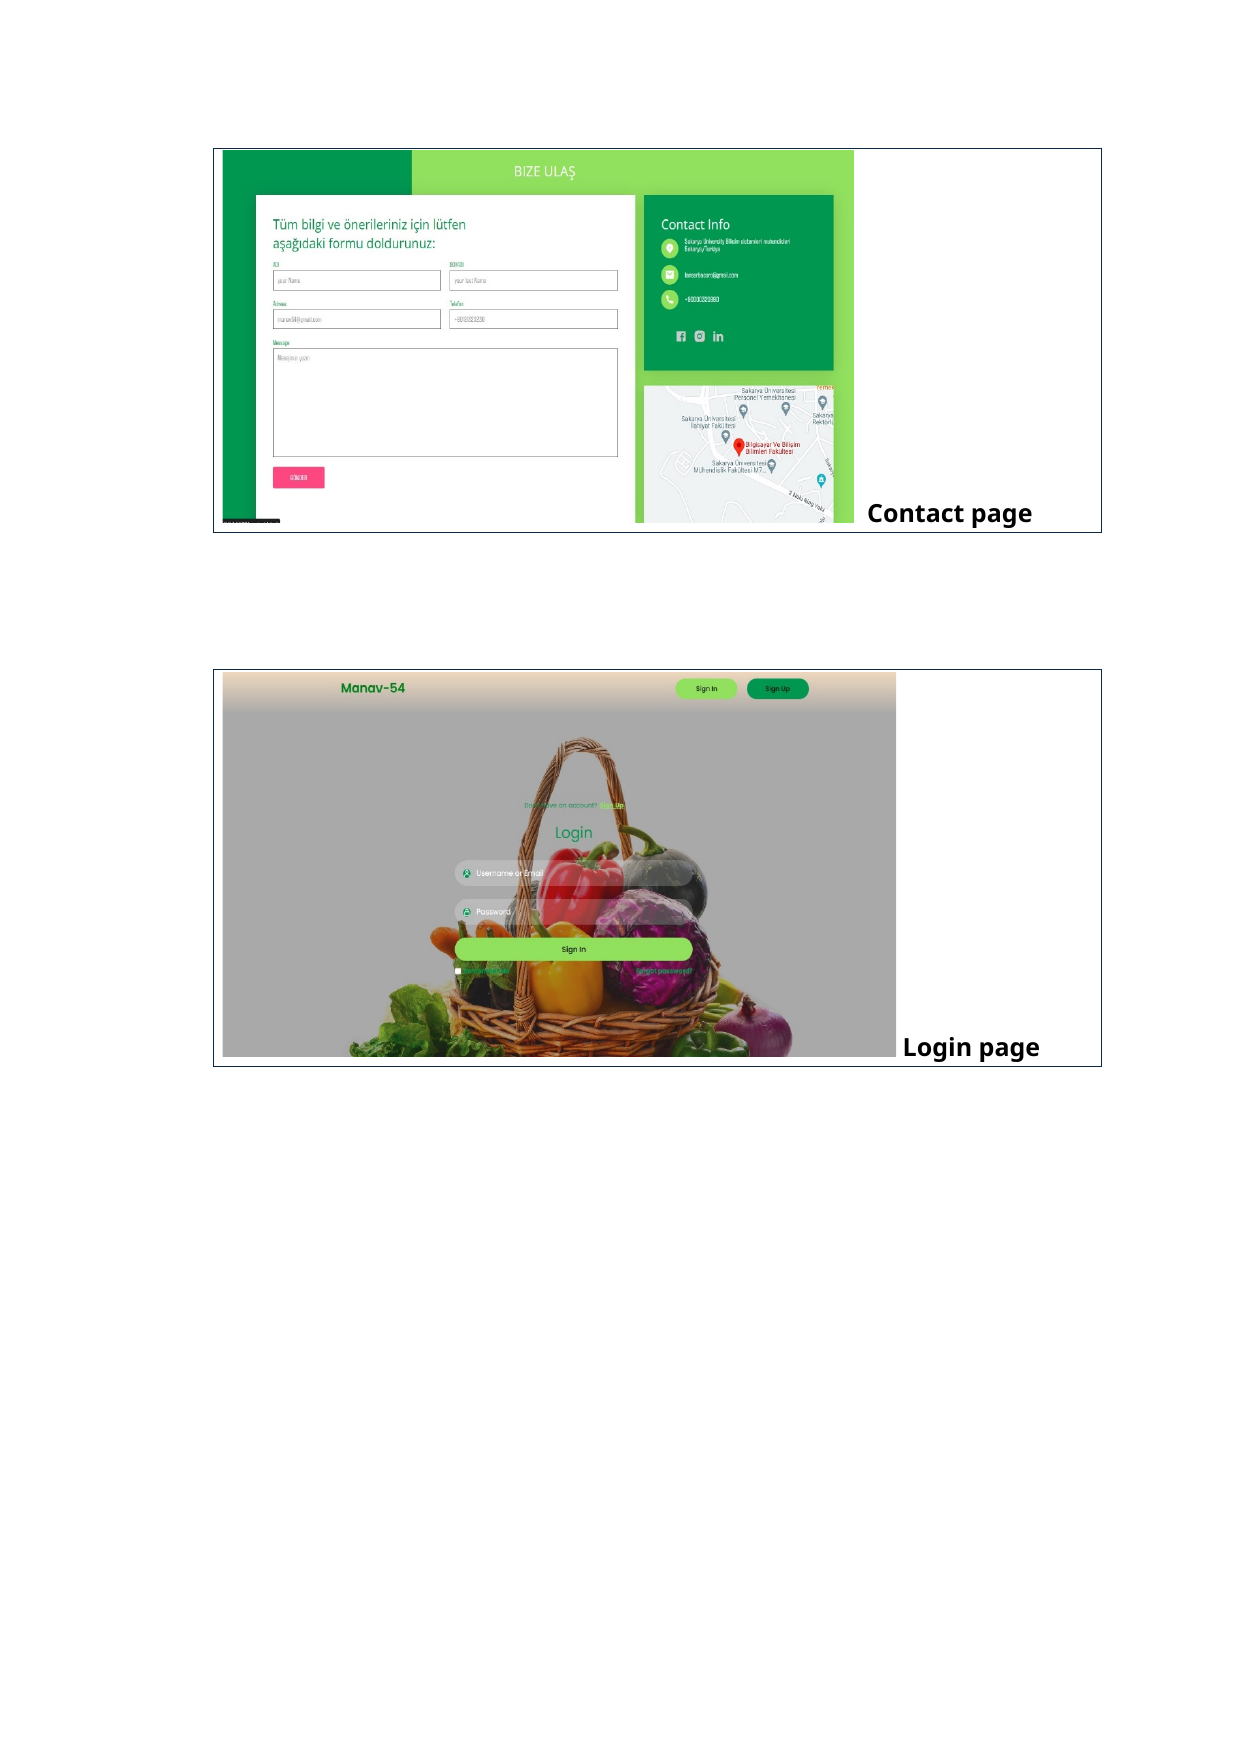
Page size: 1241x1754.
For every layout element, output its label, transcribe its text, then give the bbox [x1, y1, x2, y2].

picture [222, 150, 854, 523]
picture [222, 672, 897, 1057]
